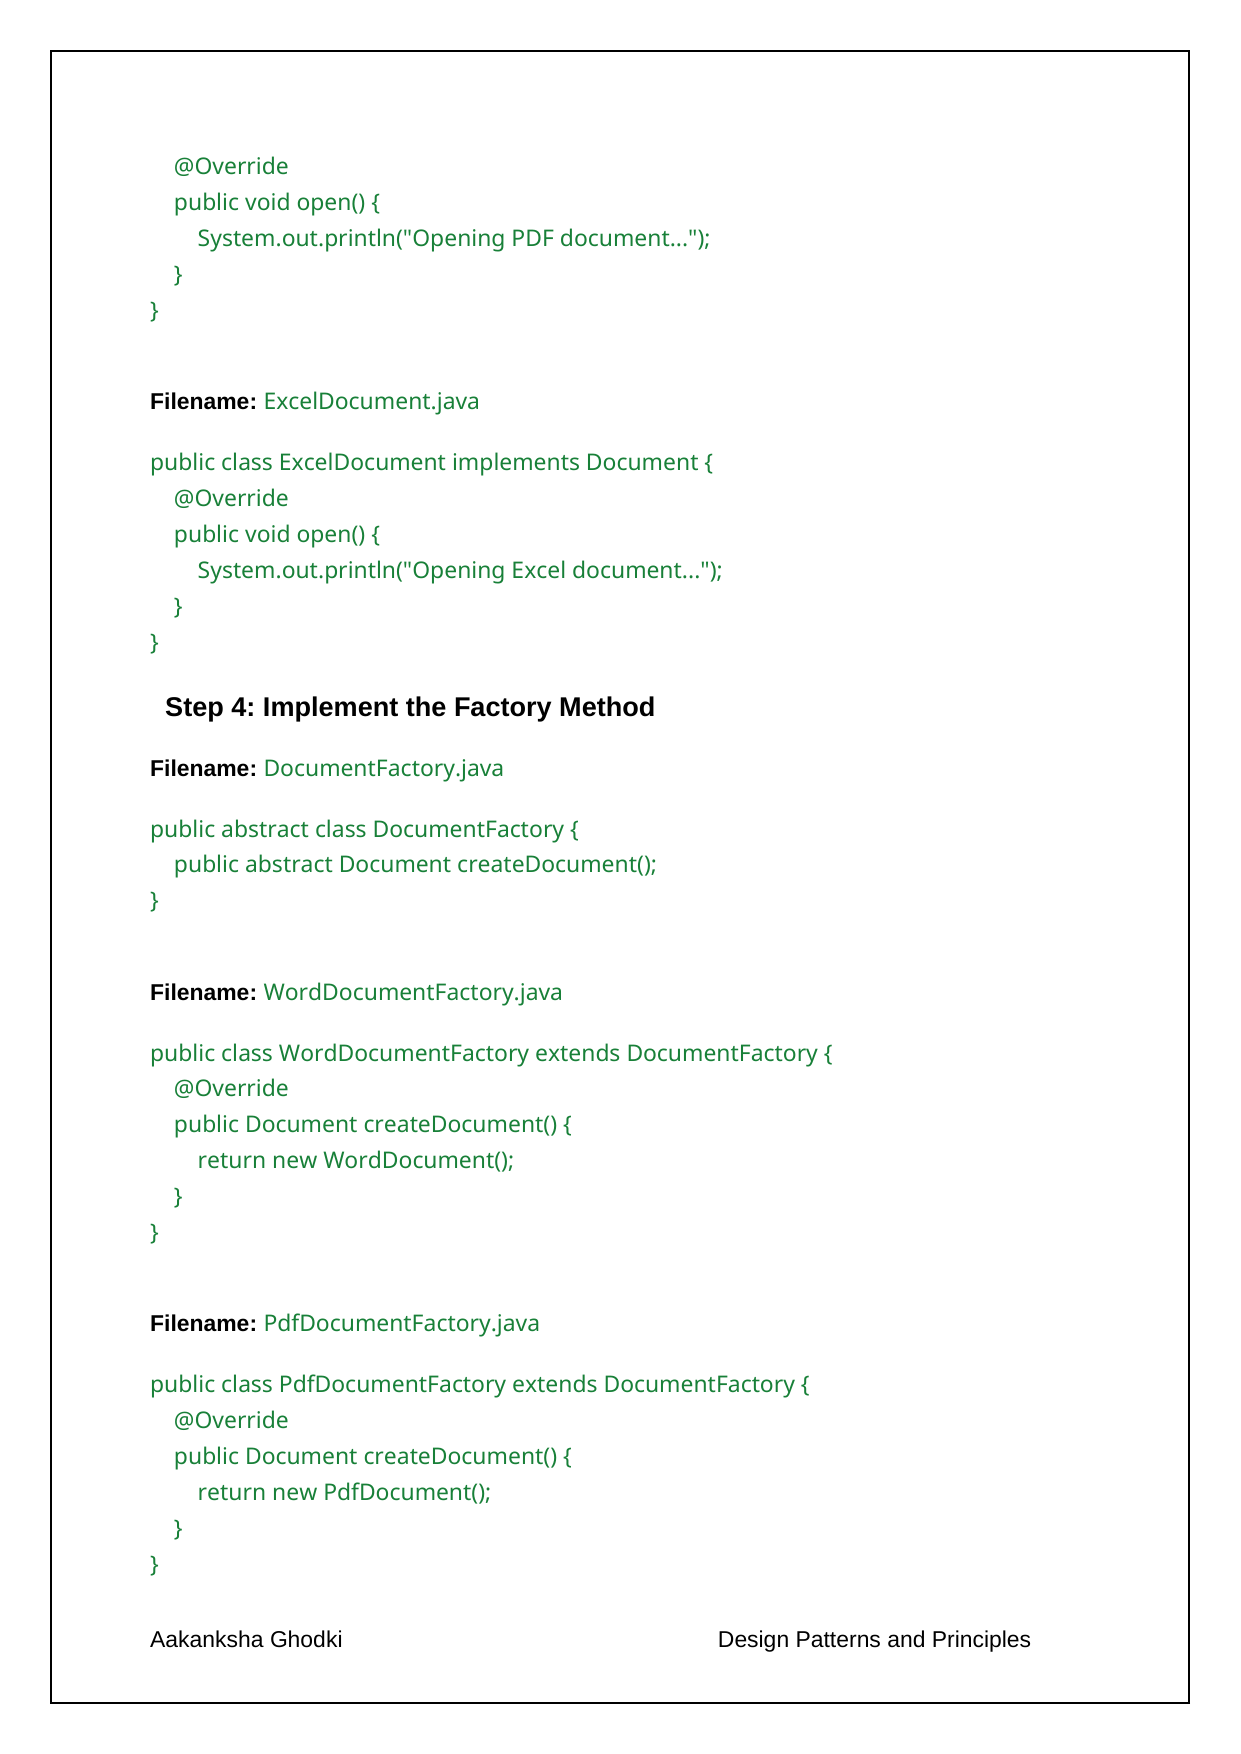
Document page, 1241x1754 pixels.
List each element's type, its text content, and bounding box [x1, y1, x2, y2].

text System.out.println("Opening Excel document..."); [150, 554, 1090, 585]
text Filename: PdfDocumentFactory.java [150, 1307, 1090, 1338]
text } [150, 294, 1090, 325]
text } [150, 884, 1090, 916]
text public void open() { [150, 518, 1090, 549]
text public Document createDocument() { [150, 1440, 1090, 1471]
text @Override [150, 482, 1090, 513]
text public class PdfDocumentFactory extends DocumentFactory { [150, 1368, 1090, 1399]
text @Override [150, 150, 1090, 181]
text @Override [150, 1072, 1090, 1104]
text } [150, 626, 1090, 657]
subtitle Step 4: Implement the Factory Method [150, 691, 1090, 722]
text } [150, 1180, 1090, 1211]
text Filename: ExcelDocument.java [150, 385, 1090, 416]
text public void open() { [150, 186, 1090, 217]
text public class WordDocumentFactory extends DocumentFactory { [150, 1036, 1090, 1068]
text System.out.println("Opening PDF document..."); [150, 222, 1090, 253]
text public abstract Document createDocument(); [150, 848, 1090, 880]
text @Override [150, 1404, 1090, 1435]
text Filename: WordDocumentFactory.java [150, 976, 1090, 1007]
text } [150, 1216, 1090, 1247]
text } [150, 1512, 1090, 1543]
text public abstract class DocumentFactory { [150, 812, 1090, 844]
text return new PdfDocument(); [150, 1476, 1090, 1507]
text } [150, 258, 1090, 289]
text public Document createDocument() { [150, 1108, 1090, 1139]
text Filename: DocumentFactory.java [150, 752, 1090, 783]
text } [150, 589, 1090, 621]
text public class ExcelDocument implements Document { [150, 446, 1090, 477]
text } [150, 1548, 1090, 1579]
text return new WordDocument(); [150, 1144, 1090, 1176]
